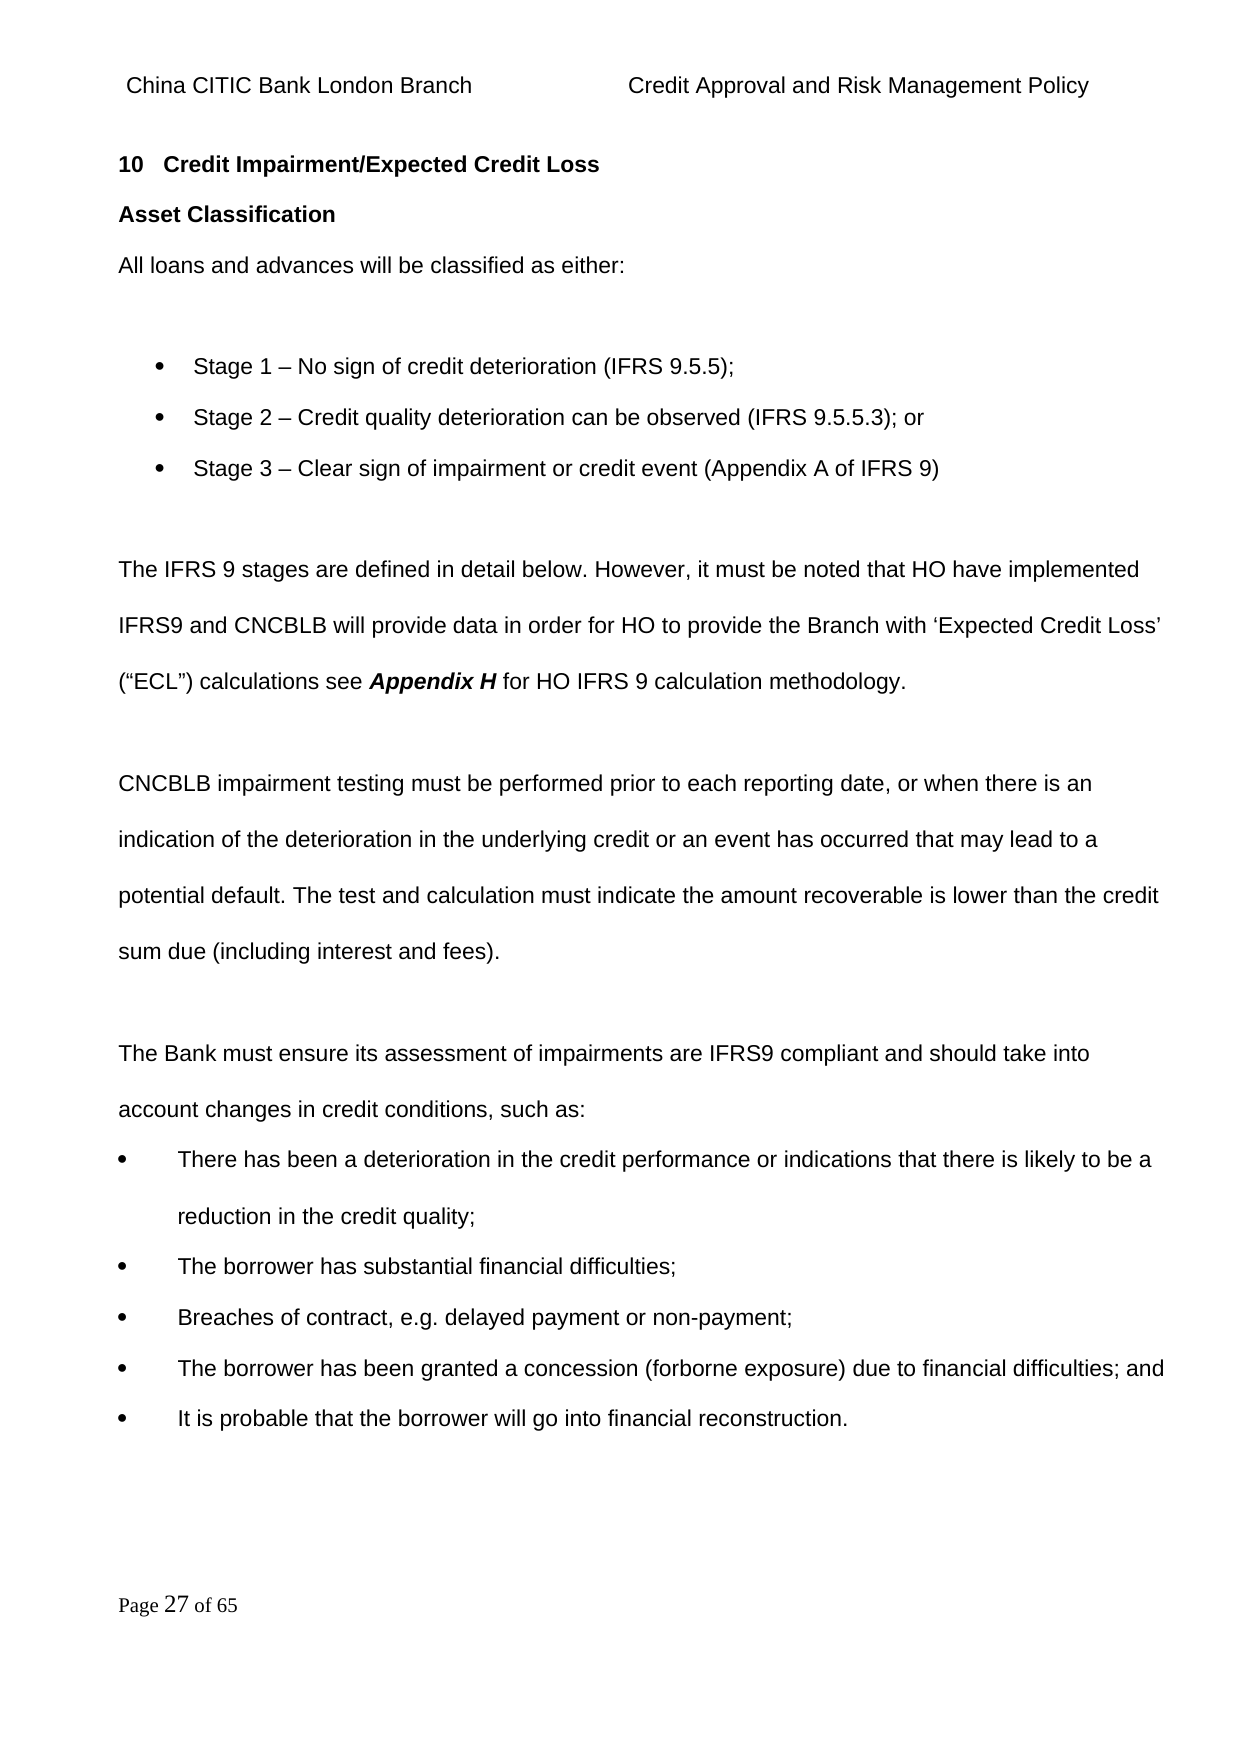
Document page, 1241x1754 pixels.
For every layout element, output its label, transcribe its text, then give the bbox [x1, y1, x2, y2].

text It is probable that the borrower will go into financial reconstruction. [118, 1400, 1167, 1437]
text The borrower has substantial financial difficulties; [118, 1248, 1167, 1285]
text All loans and advances will be classified as either: [118, 247, 1167, 284]
text The Bank must ensure its assessment of impairments are IFRS9 compliant and should take into account changes in credit conditions, such as: [118, 1034, 1167, 1128]
text The IFRS 9 stages are defined in detail below. However, it must be noted that HO have implemented IFRS9 and CNCBLB will provide data in order for HO to provide the Branch with ‘Expected Credit Loss’ (“ECL”) calculations see Appendix H for HO IFRS 9 calculation methodology. [118, 550, 1167, 700]
list Stage 3 – Clear sign of impairment or credit event (Appendix A of IFRS 9) [156, 449, 1167, 487]
list Stage 1 – No sign of credit deterioration (IFRS 9.5.5); [156, 348, 1167, 385]
text Breaches of contract, e.g. delayed payment or non-payment; [118, 1298, 1167, 1336]
text The borrower has been granted a concession (forborne exposure) due to financial difficulties; and [118, 1349, 1167, 1387]
text There has been a deterioration in the credit performance or indications that there is likely to be a reduction in the credit quality; [118, 1141, 1167, 1235]
subtitle Credit Impairment/Expected Credit Loss [118, 145, 1167, 183]
text CNCBLB impairment testing must be performed prior to each reporting date, or when there is an indication of the deterioration in the underlying credit or an event has occurred that may lead to a potential default. The test and calculation must indicate the amount recoverable is lower than the credit sum due (including interest and fees). [118, 764, 1167, 970]
subtitle Asset Classification [118, 196, 1066, 233]
list Stage 2 – Credit quality deterioration can be observed (IFRS 9.5.5.3); or [156, 398, 1167, 436]
